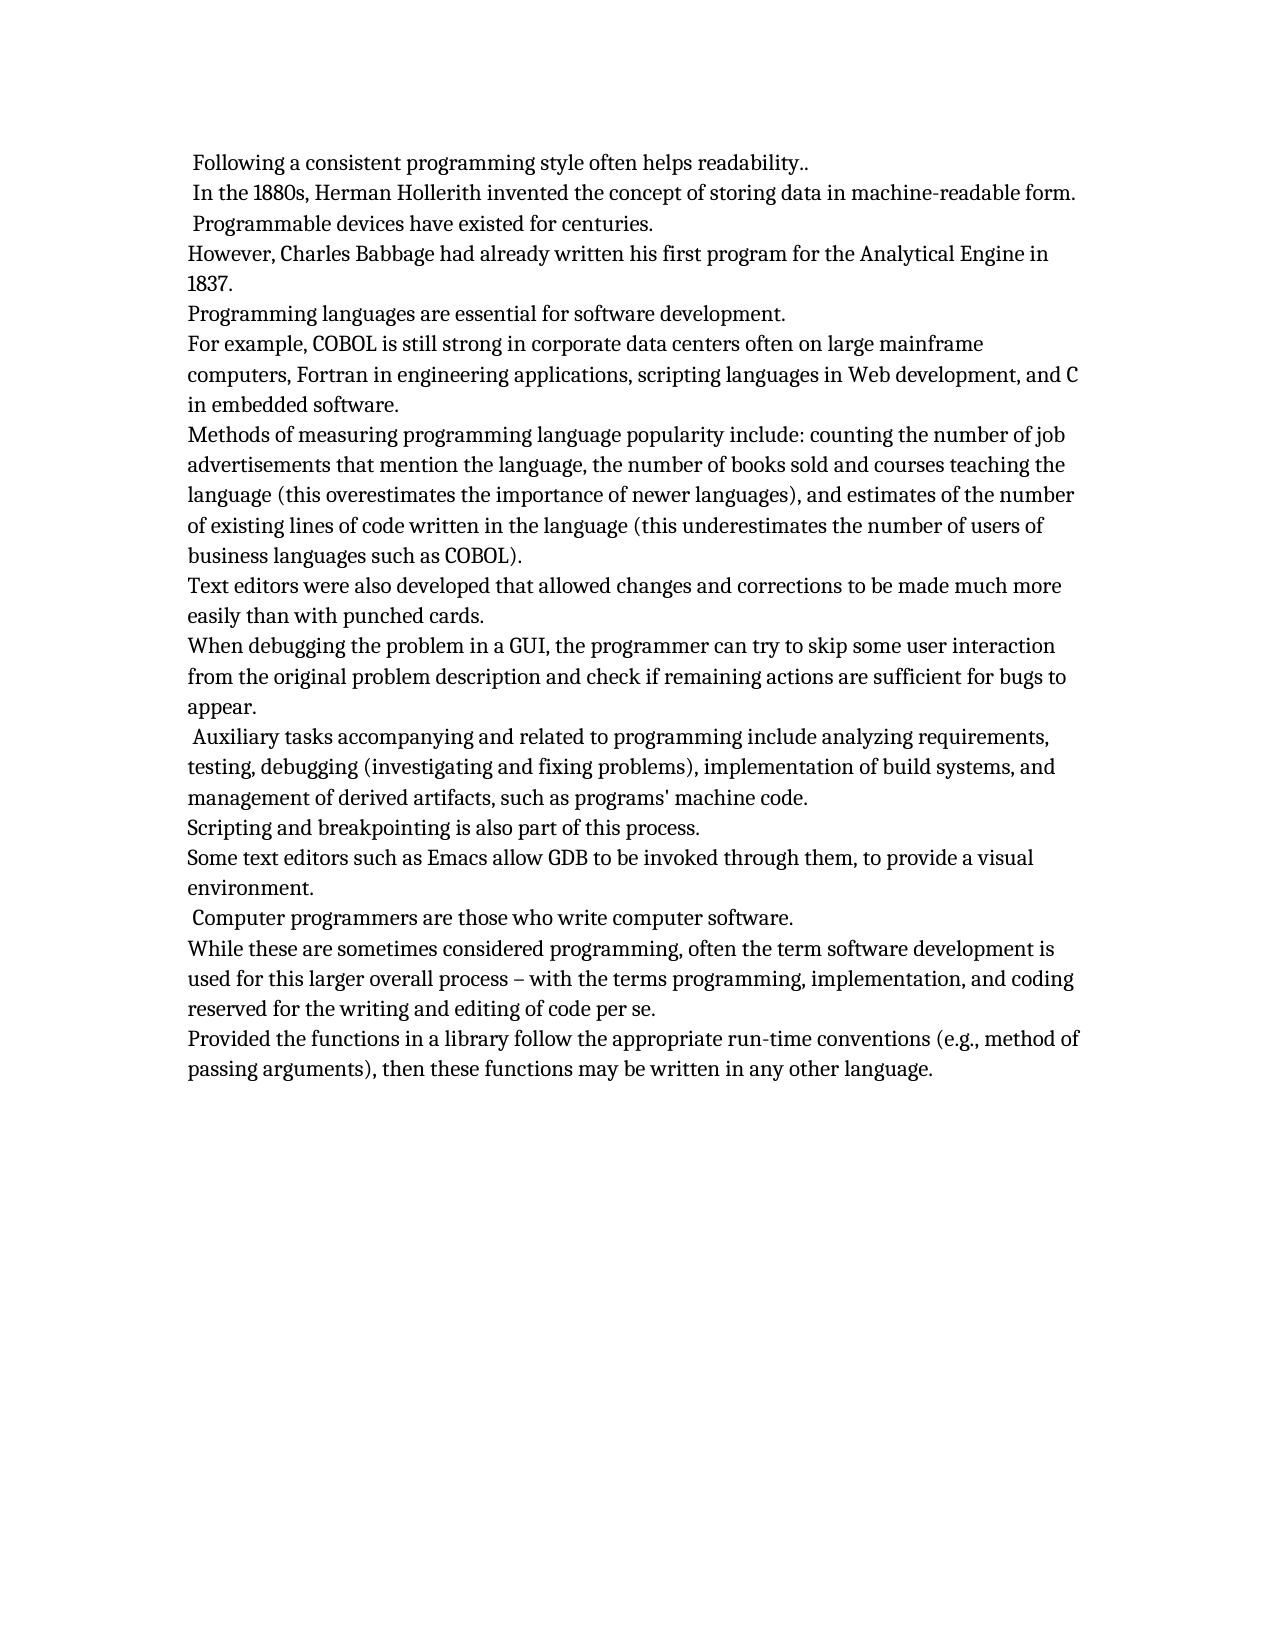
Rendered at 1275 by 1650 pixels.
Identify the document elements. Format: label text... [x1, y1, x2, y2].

text Following a consistent programming style often helps readability.. In the 1880s, Herman Hollerith invented the concept of storing data in machine-readable form. Programmable devices have existed for centuries. However, Charles Babbage had already written his first program for the Analytical Engine in 1837. Programming languages are essential for software development. For example, COBOL is still strong in corporate data centers often on large mainframe computers, Fortran in engineering applications, scripting languages in Web development, and C in embedded software. Methods of measuring programming language popularity include: counting the number of job advertisements that mention the language, the number of books sold and courses teaching the language (this overestimates the importance of newer languages), and estimates of the number of existing lines of code written in the language (this underestimates the number of users of business languages such as COBOL). Text editors were also developed that allowed changes and corrections to be made much more easily than with punched cards. When debugging the problem in a GUI, the programmer can try to skip some user interaction from the original problem description and check if remaining actions are sufficient for bugs to appear. Auxiliary tasks accompanying and related to programming include analyzing requirements, testing, debugging (investigating and fixing problems), implementation of build systems, and management of derived artifacts, such as programs' machine code. Scripting and breakpointing is also part of this process. Some text editors such as Emacs allow GDB to be invoked through them, to provide a visual environment. Computer programmers are those who write computer software. While these are sometimes considered programming, often the term software development is used for this larger overall process – with the terms programming, implementation, and coding reserved for the writing and editing of code per se. Provided the functions in a library follow the appropriate run-time conventions (e.g., method of passing arguments), then these functions may be written in any other language. [187, 150, 1087, 1083]
